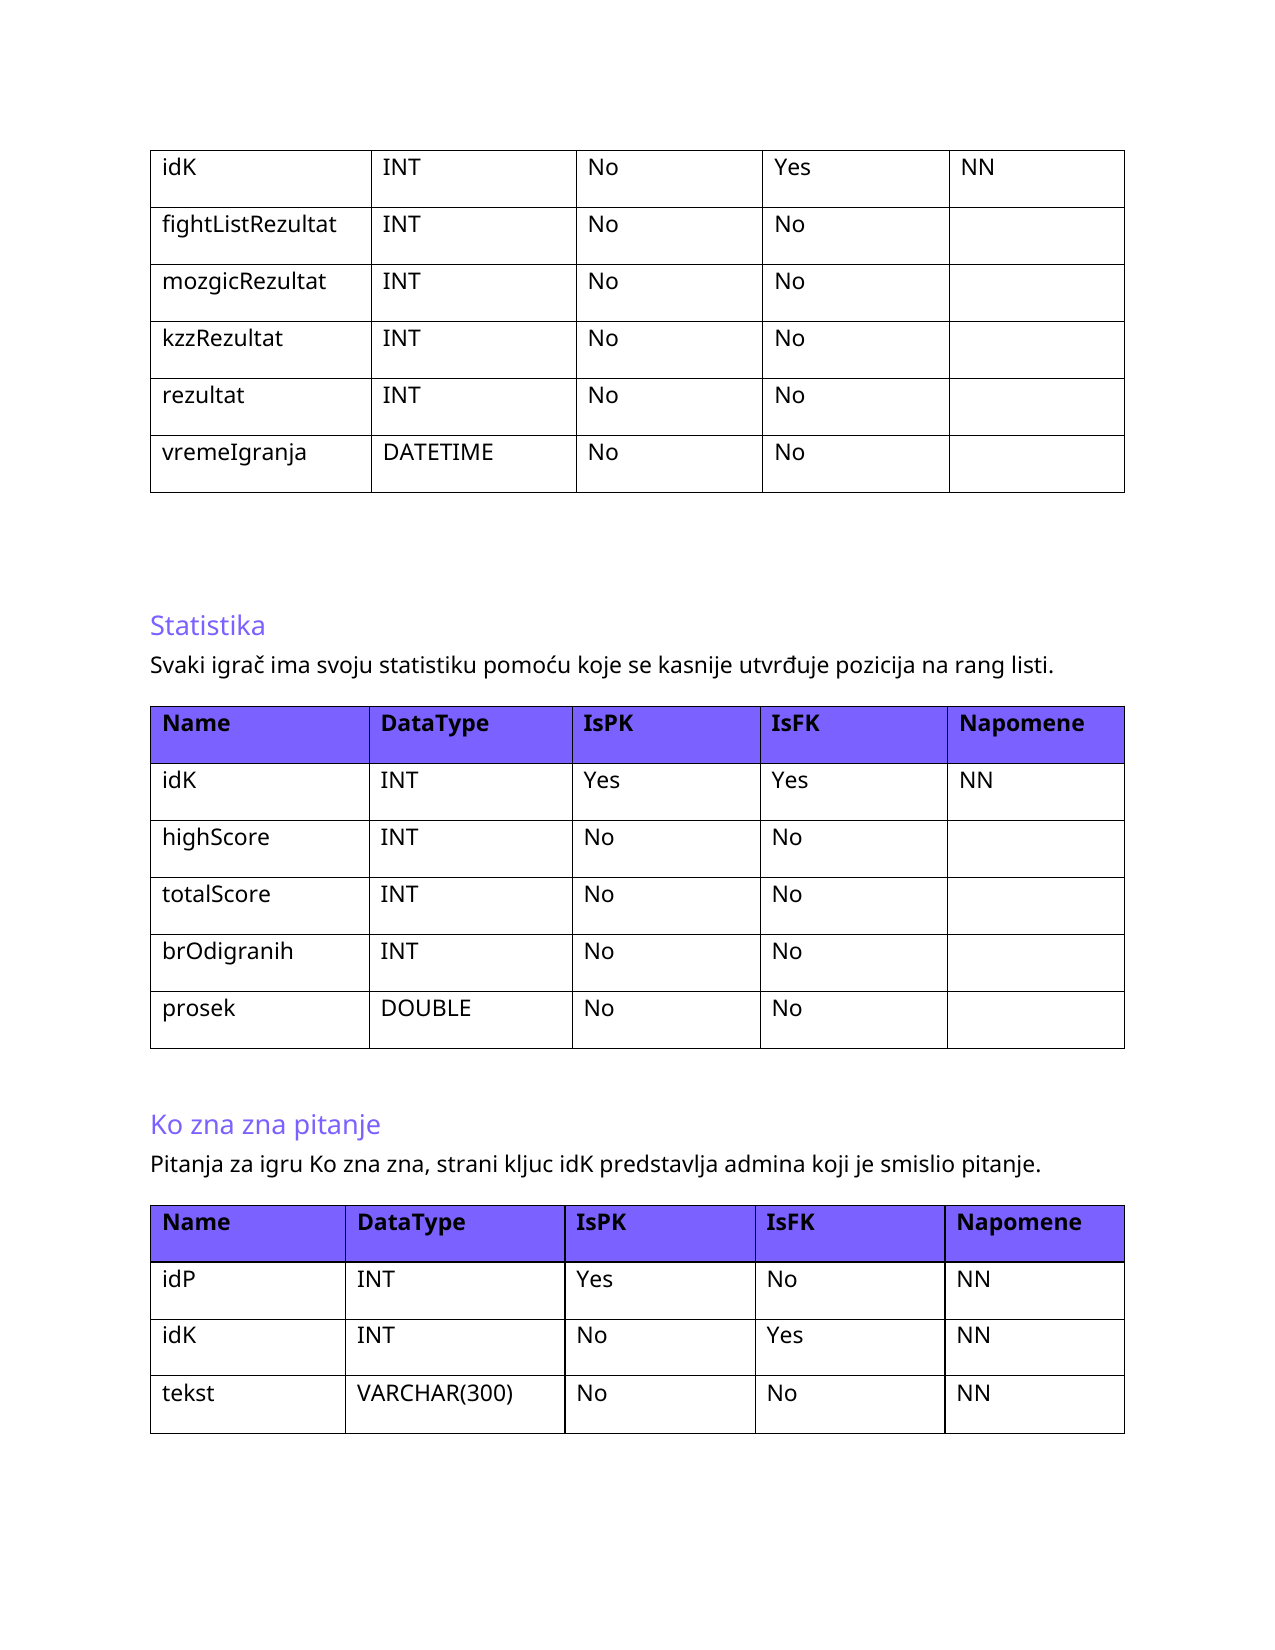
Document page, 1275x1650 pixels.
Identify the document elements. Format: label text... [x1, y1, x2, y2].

table_cell idK [151, 1320, 345, 1375]
table_cell idK [151, 151, 371, 207]
table_cell INT [372, 208, 576, 264]
table_header Name [151, 1206, 345, 1261]
table_cell INT [372, 322, 576, 378]
table_header DataType [370, 707, 572, 763]
table_cell [950, 265, 1124, 321]
table_cell INT [370, 935, 572, 991]
text Pitanja za igru Ko zna zna, strani kljuc idK predstavlja admina koji je smislio pitanje. [150, 1148, 1125, 1179]
table_header IsPK [566, 1206, 755, 1261]
table_cell INT [346, 1263, 564, 1318]
table_cell kzzRezultat [151, 322, 371, 378]
table_cell tekst [151, 1376, 345, 1432]
table_cell idP [151, 1263, 345, 1318]
table_cell NN [948, 764, 1124, 819]
table_cell mozgicRezultat [151, 265, 371, 321]
table_cell No [577, 322, 762, 378]
table_cell rezultat [151, 379, 371, 435]
table_cell No [577, 208, 762, 264]
table_cell Yes [761, 764, 947, 819]
table_cell vremeIgranja [151, 436, 371, 492]
table_cell No [573, 992, 760, 1047]
table_cell brOdigranih [151, 935, 369, 991]
table_cell No [763, 436, 949, 492]
table_cell [950, 208, 1124, 264]
table_cell fightListRezultat [151, 208, 371, 264]
table_cell NN [946, 1263, 1124, 1318]
table_header IsPK [573, 707, 760, 763]
table_cell No [763, 379, 949, 435]
table_cell highScore [151, 821, 369, 877]
table_cell No [763, 265, 949, 321]
table_cell INT [346, 1320, 564, 1375]
table_cell No [761, 821, 947, 877]
table_cell No [566, 1376, 755, 1432]
text Svaki igrač ima svoju statistiku pomoću koje se kasnije utvrđuje pozicija na rang listi. [150, 649, 1125, 680]
table_cell prosek [151, 992, 369, 1047]
table_cell [948, 992, 1124, 1047]
table_cell [950, 436, 1124, 492]
table_cell No [761, 992, 947, 1047]
table_cell No [573, 935, 760, 991]
table_cell [950, 379, 1124, 435]
table_cell [948, 878, 1124, 933]
table_cell No [756, 1263, 944, 1318]
table_cell Yes [573, 764, 760, 819]
table_header Napomene [948, 707, 1124, 763]
table_header Napomene [946, 1206, 1124, 1261]
table_header DataType [346, 1206, 564, 1261]
table_cell INT [372, 265, 576, 321]
table_header IsFK [761, 707, 947, 763]
table_cell [950, 322, 1124, 378]
table_cell No [566, 1320, 755, 1375]
table_cell NN [946, 1320, 1124, 1375]
table_cell totalScore [151, 878, 369, 933]
table_cell Yes [566, 1263, 755, 1318]
table_header Name [151, 707, 369, 763]
table_cell INT [370, 878, 572, 933]
table_cell No [577, 436, 762, 492]
table_cell VARCHAR(300) [346, 1376, 564, 1432]
table_cell No [763, 208, 949, 264]
table_cell INT [370, 821, 572, 877]
subtitle Ko zna zna pitanje [150, 1105, 1125, 1142]
table_cell [948, 935, 1124, 991]
table_cell No [761, 878, 947, 933]
table_cell DATETIME [372, 436, 576, 492]
table_cell No [577, 379, 762, 435]
table_header IsFK [756, 1206, 944, 1261]
table_cell Yes [763, 151, 949, 207]
table_cell INT [372, 151, 576, 207]
table_cell NN [950, 151, 1124, 207]
table_cell No [763, 322, 949, 378]
table_cell No [577, 151, 762, 207]
table_cell NN [946, 1376, 1124, 1432]
table_cell No [761, 935, 947, 991]
table_cell [948, 821, 1124, 877]
table_cell INT [370, 764, 572, 819]
table_cell DOUBLE [370, 992, 572, 1047]
table_cell No [573, 878, 760, 933]
table_cell No [756, 1376, 944, 1432]
table_cell No [573, 821, 760, 877]
table_cell Yes [756, 1320, 944, 1375]
table_cell idK [151, 764, 369, 819]
table_cell No [577, 265, 762, 321]
subtitle Statistika [150, 606, 1125, 643]
table_cell INT [372, 379, 576, 435]
